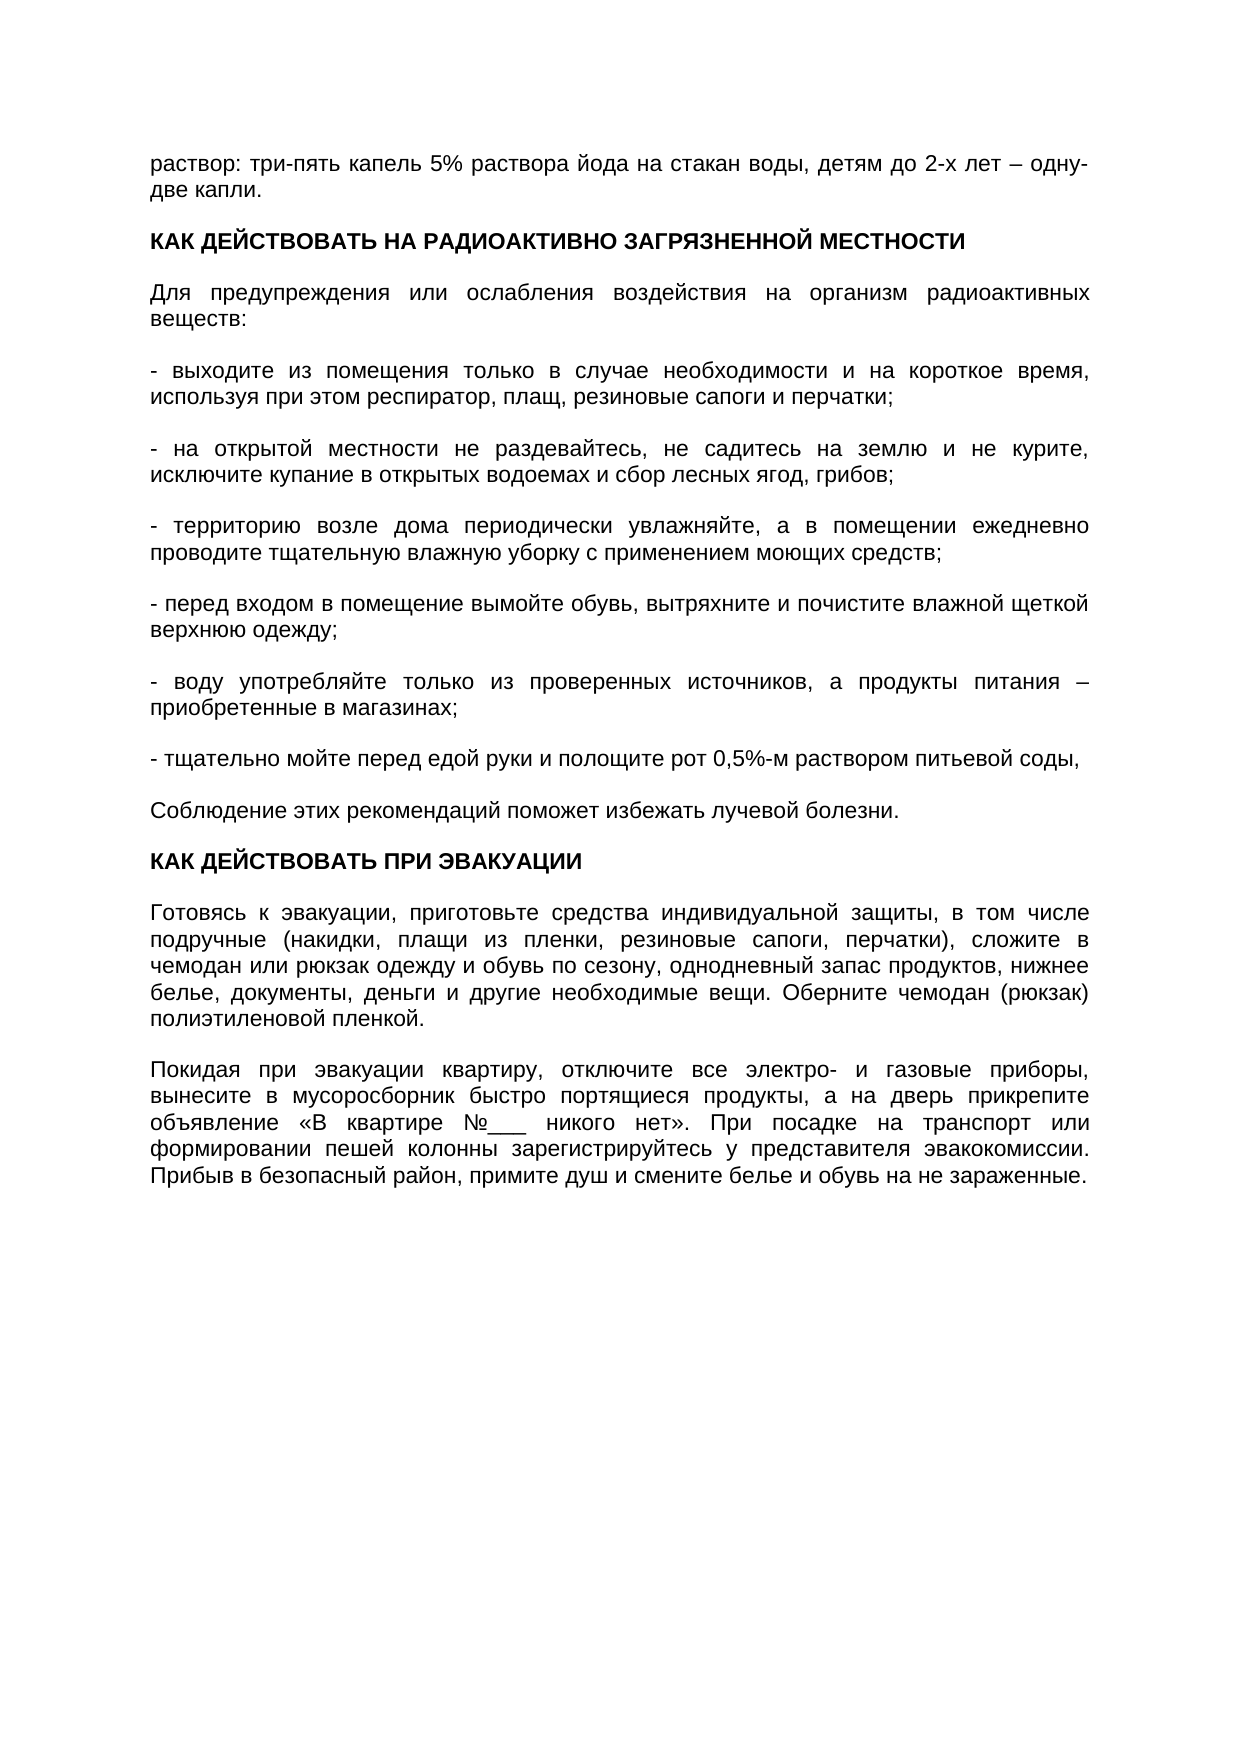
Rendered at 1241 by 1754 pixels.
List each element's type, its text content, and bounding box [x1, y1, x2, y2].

text - перед входом в помещение вымойте обувь, вытряхните и почистите влажной щеткой верхнюю одежду; [150, 590, 1090, 643]
text Соблюдение этих рекомендаций поможет избежать лучевой болезни. [150, 797, 1090, 823]
text Покидая при эвакуации квартиру, отключите все электро- и газовые приборы, вынесите в мусоросборник быстро портящиеся продукты, а на дверь прикрепите объявление «В квартире №___ никого нет». При посадке на транспорт или формировании пешей колонны зарегистрируйтесь у представителя эвакокомиссии. Прибыв в безопасный район, примите душ и смените белье и обувь на не зараженные. [150, 1056, 1090, 1188]
text - тщательно мойте перед едой руки и полощите рот 0,5%-м раствором питьевой соды, [150, 745, 1090, 772]
text КАК ДЕЙСТВОВАТЬ НА РАДИОАКТИВНО ЗАГРЯЗНЕННОЙ МЕСТНОСТИ [150, 228, 1090, 254]
text - территорию возле дома периодически увлажняйте, а в помещении ежедневно проводите тщательную влажную уборку с применением моющих средств; [150, 512, 1090, 565]
text Готовясь к эвакуации, приготовьте средства индивидуальной защиты, в том числе подручные (накидки, плащи из пленки, резиновые сапоги, перчатки), сложите в чемодан или рюкзак одежду и обувь по сезону, однодневный запас продуктов, нижнее белье, документы, деньги и другие необходимые вещи. Оберните чемодан (рюкзак) полиэтиленовой пленкой. [150, 899, 1090, 1031]
text - на открытой местности не раздевайтесь, не садитесь на землю и не курите, исключите купание в открытых водоемах и сбор лесных ягод, грибов; [150, 434, 1090, 487]
text Для предупреждения или ослабления воздействия на организм радиоактивных веществ: [150, 279, 1090, 332]
text - выходите из помещения только в случае необходимости и на короткое время, используя при этом респиратор, плащ, резиновые сапоги и перчатки; [150, 357, 1090, 409]
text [150, 150, 1090, 203]
text - воду употребляйте только из проверенных источников, а продукты питания – приобретенные в магазинах; [150, 668, 1090, 720]
text КАК ДЕЙСТВОВАТЬ ПРИ ЭВАКУАЦИИ [150, 848, 1090, 874]
